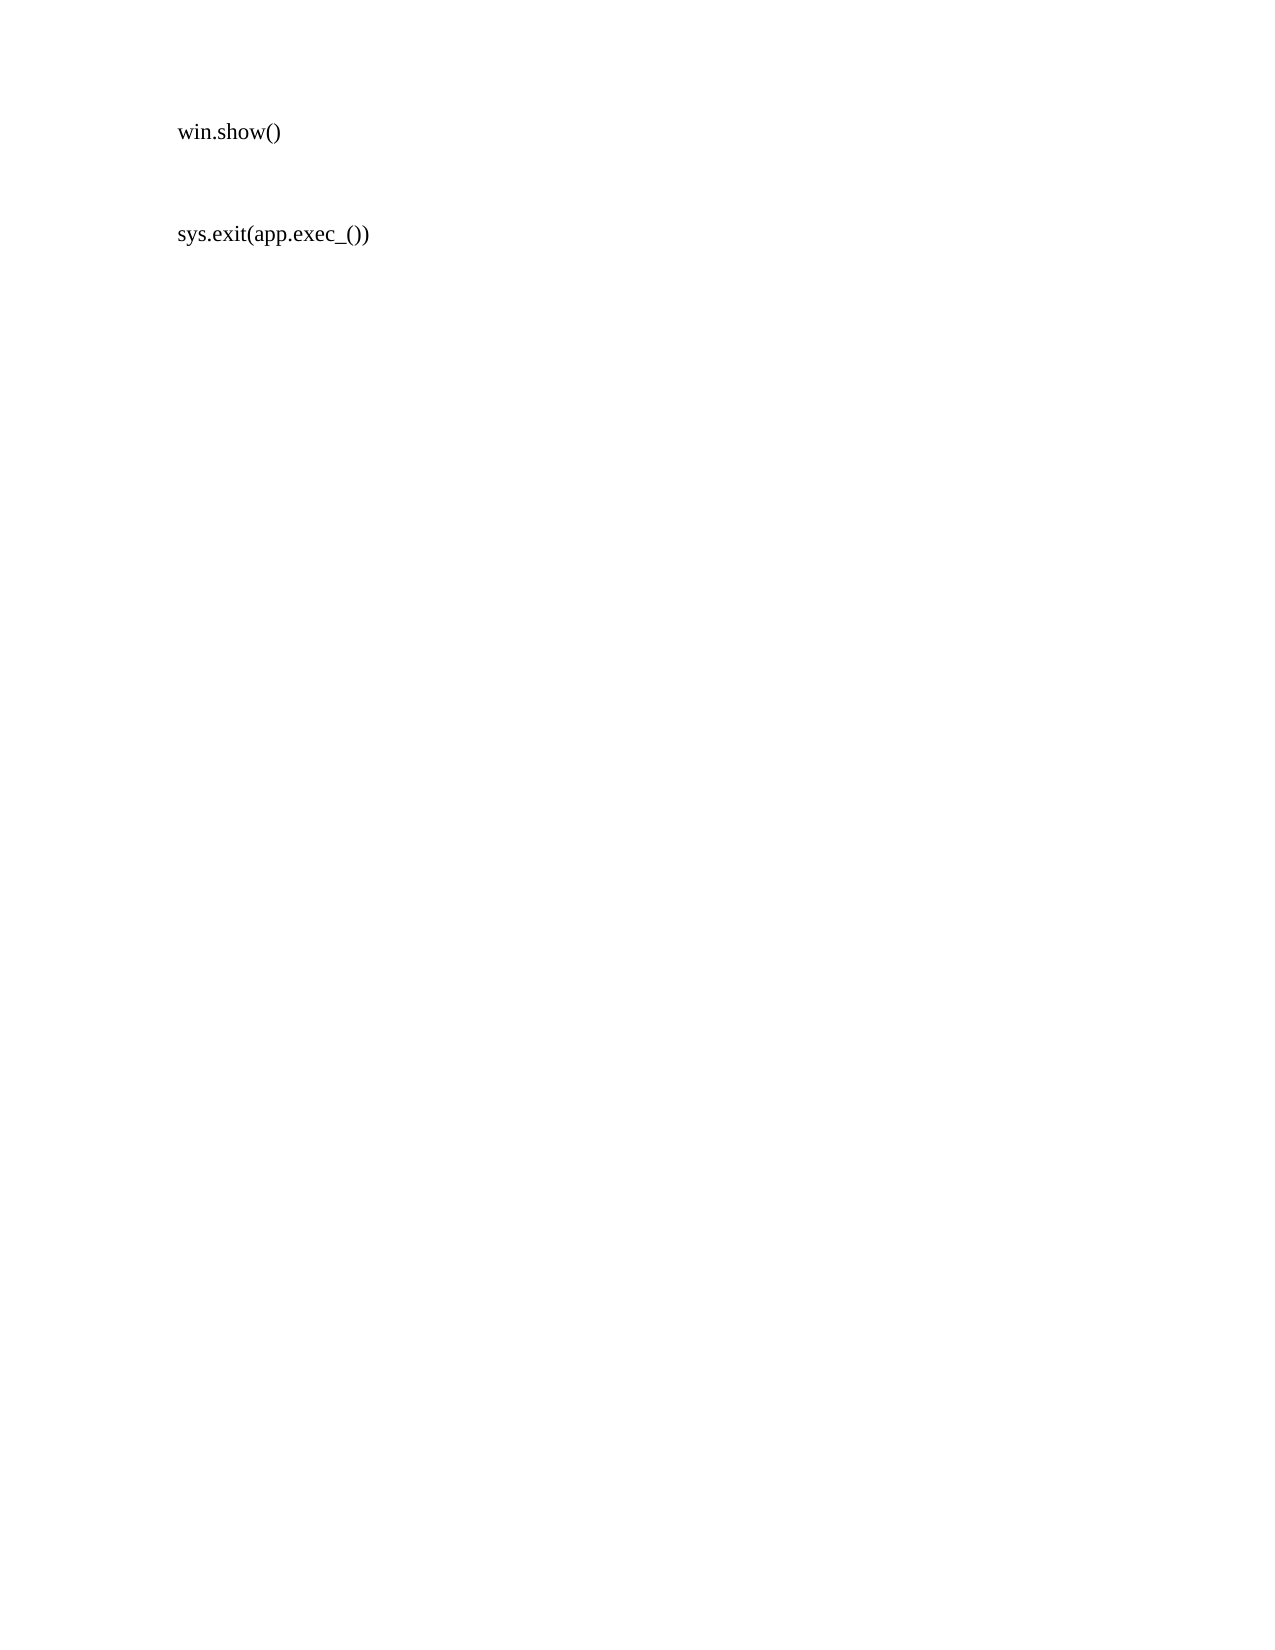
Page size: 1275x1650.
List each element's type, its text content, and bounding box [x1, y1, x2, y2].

text sys.exit(app.exec_()) [177, 220, 1186, 247]
text win.show() [177, 118, 1186, 144]
